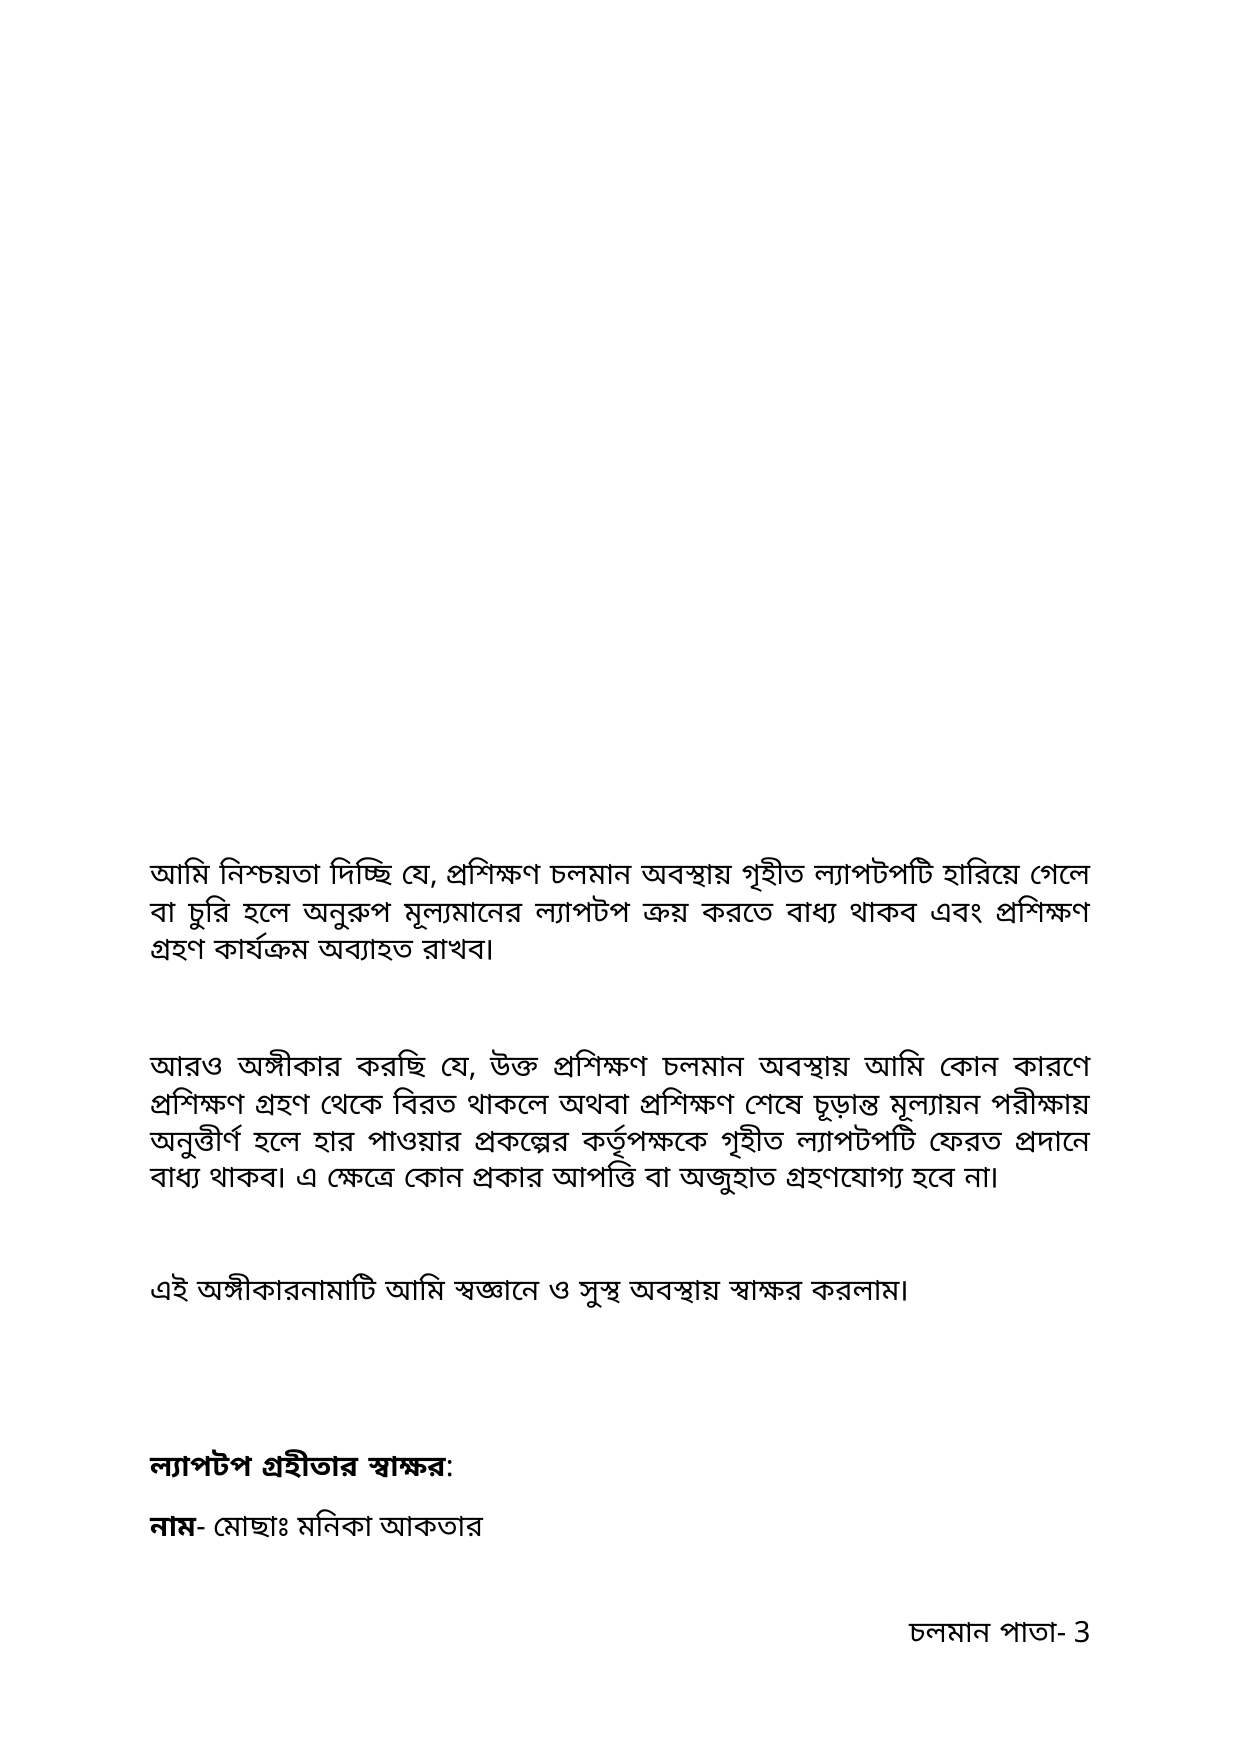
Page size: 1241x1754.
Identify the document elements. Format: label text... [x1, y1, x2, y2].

text নাম- মোছাঃ মনিকা আকতার [150, 1505, 1090, 1548]
text এই অঙ্গীকারনামাটি আমি স্বজ্ঞানে ও সুস্থ অবস্থায় স্বাক্ষর করলাম। [150, 1273, 1090, 1307]
text ল্যাপটপ গ্রহীতার স্বাক্ষর: [150, 1446, 1090, 1485]
text আমি নিশ্চয়তা দিচ্ছি যে, প্রশিক্ষণ চলমান অবস্থায় গৃহীত ল্যাপটপটি হারিয়ে গেলে বা চুরি হলে অনুরুপ মূল্যমানের ল্যাপটপ ক্রয় করতে বাধ্য থাকব এবং প্রশিক্ষণ গ্রহণ কার্যক্রম অব্যাহত রাখব। [150, 853, 1090, 966]
text আরও অঙ্গীকার করছি যে, উক্ত প্রশিক্ষণ চলমান অবস্থায় আমি কোন কারণে প্রশিক্ষণ গ্রহণ থেকে বিরত থাকলে অথবা প্রশিক্ষণ শেষে চূড়ান্ত মূল্যায়ন পরীক্ষায় অনুত্তীর্ণ হলে হার পাওয়ার প্রকল্পের কর্তৃপক্ষকে গৃহীত ল্যাপটপটি ফেরত প্রদানে বাধ্য থাকব। এ ক্ষেত্রে কোন প্রকার আপত্তি বা অজুহাত গ্রহণযোগ্য হবে না। [150, 1045, 1090, 1194]
